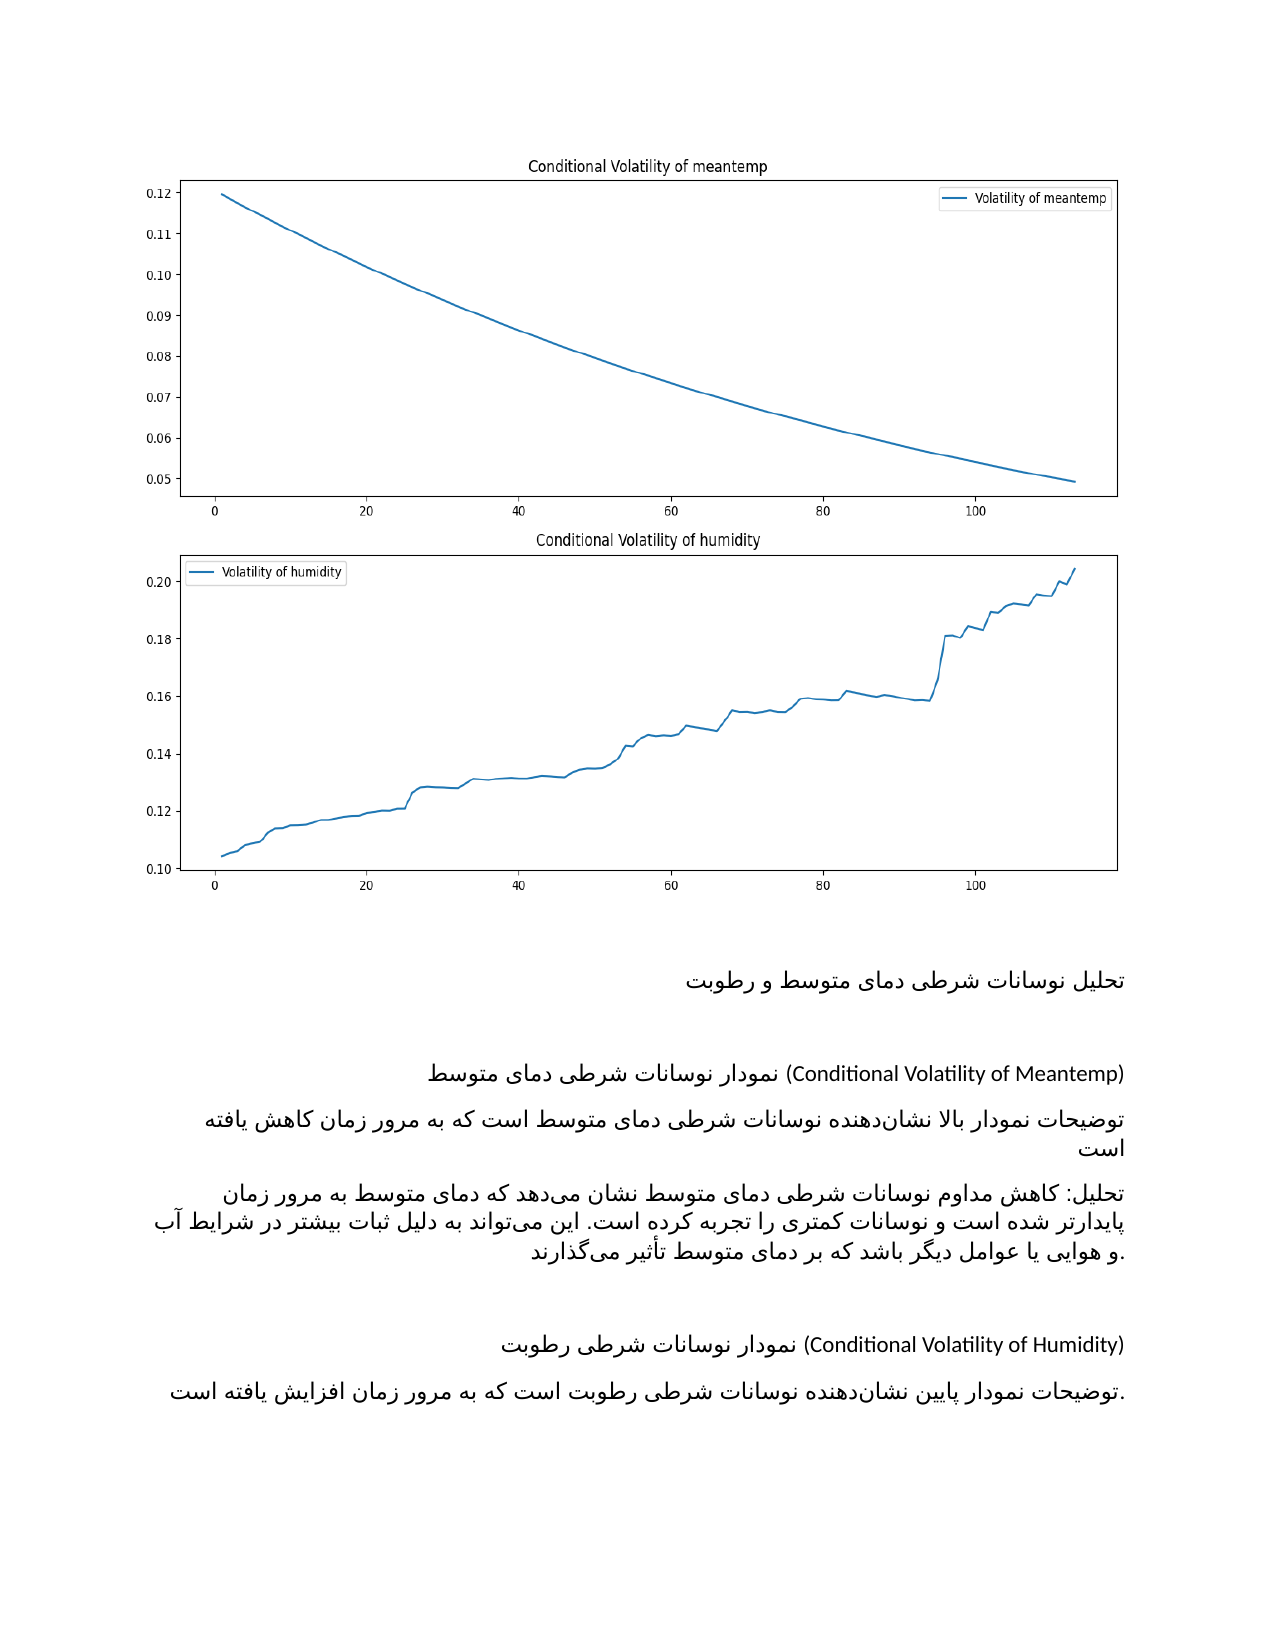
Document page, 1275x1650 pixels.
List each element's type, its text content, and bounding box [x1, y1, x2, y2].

text توضیحات نمودار پایین نشان‌دهنده نوسانات شرطی رطوبت است که به مرور زمان افزایش یافته است. [150, 1377, 1125, 1405]
text نمودار نوسانات شرطی رطوبت (Conditional Volatility of Humidity) [150, 1331, 1125, 1358]
text توضیحات نمودار بالا نشان‌دهنده نوسانات شرطی دمای متوسط است که به مرور زمان کاهش یافته است [150, 1106, 1125, 1161]
text تحلیل: کاهش مداوم نوسانات شرطی دمای متوسط نشان می‌دهد که دمای متوسط به مرور زمان پایدارتر شده است و نوسانات کمتری را تجربه کرده است. این می‌تواند به دلیل ثبات بیشتر در شرایط آب و هوایی یا عوامل دیگر باشد که بر دمای متوسط تأثیر می‌گذارند. [150, 1180, 1125, 1265]
picture [137, 150, 1125, 902]
text نمودار نوسانات شرطی دمای متوسط (Conditional Volatility of Meantemp) [150, 1059, 1125, 1087]
text تحلیل نوسانات شرطی دمای متوسط و رطوبت [150, 967, 1125, 994]
